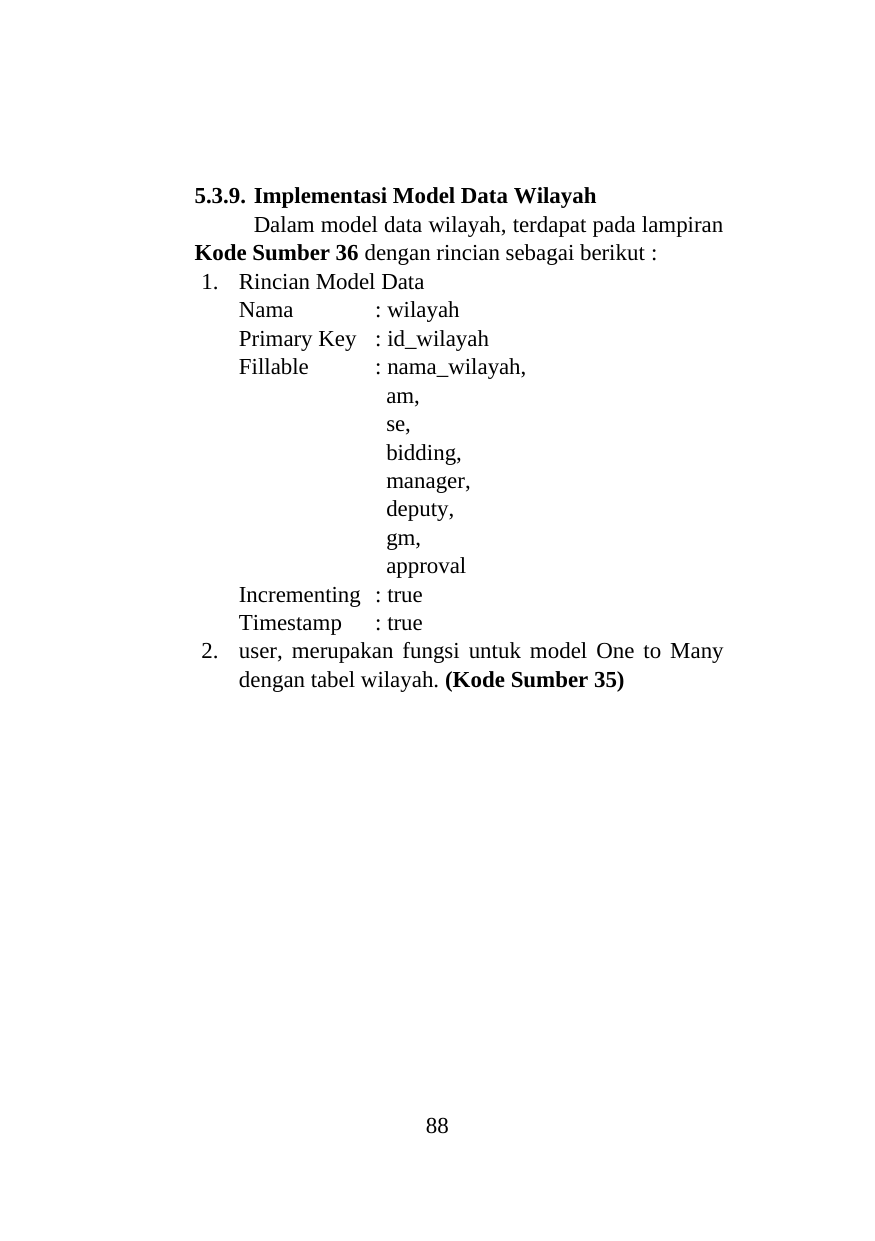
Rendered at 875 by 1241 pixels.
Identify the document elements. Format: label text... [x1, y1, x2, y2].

list gm, [386, 524, 724, 550]
list approval [386, 552, 724, 579]
list Fillable : nama_wilayah, [239, 353, 724, 379]
list user, merupakan fungsi untuk model One to Many dengan tabel wilayah. (Kode Sumber 35) [201, 638, 724, 692]
subtitle Implementasi Model Data Wilayah [194, 183, 724, 209]
list manager, [386, 467, 724, 493]
list Incrementing : true [239, 581, 724, 607]
list Nama : wilayah [239, 296, 724, 323]
list bidding, [386, 438, 724, 465]
text Dalam model data wilayah, terdapat pada lampiran Kode Sumber 36 dengan rincian sebagai berikut : [194, 211, 724, 266]
list am, [386, 382, 724, 408]
list deputy, [386, 495, 724, 522]
list se, [386, 410, 724, 436]
list Timestamp : true [239, 609, 724, 636]
list Rincian Model Data [201, 268, 724, 294]
list Primary Key : id_wilayah [239, 325, 724, 351]
